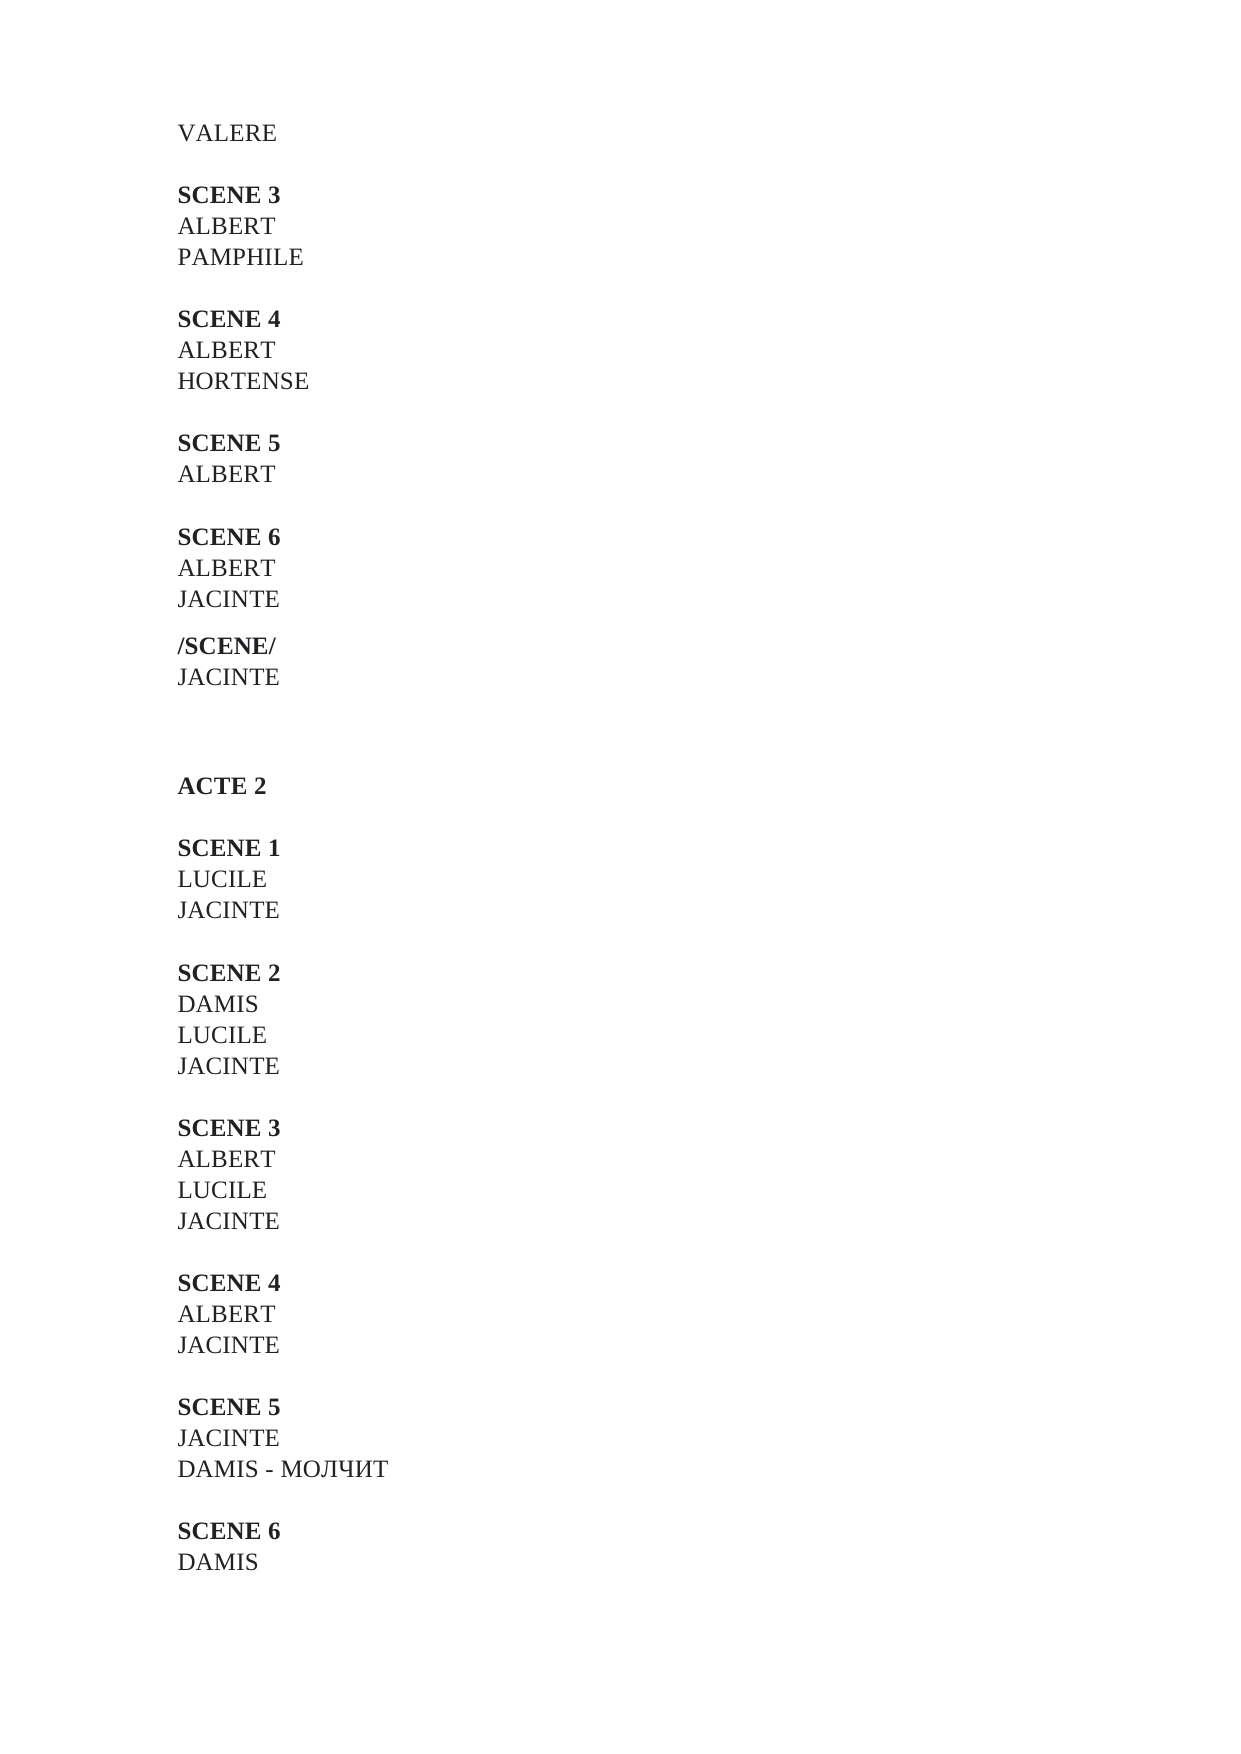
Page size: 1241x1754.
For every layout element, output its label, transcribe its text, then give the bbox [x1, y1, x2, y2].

text /SCENE/ JACINTE [177, 631, 1152, 752]
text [177, 771, 1152, 1607]
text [177, 118, 1152, 612]
